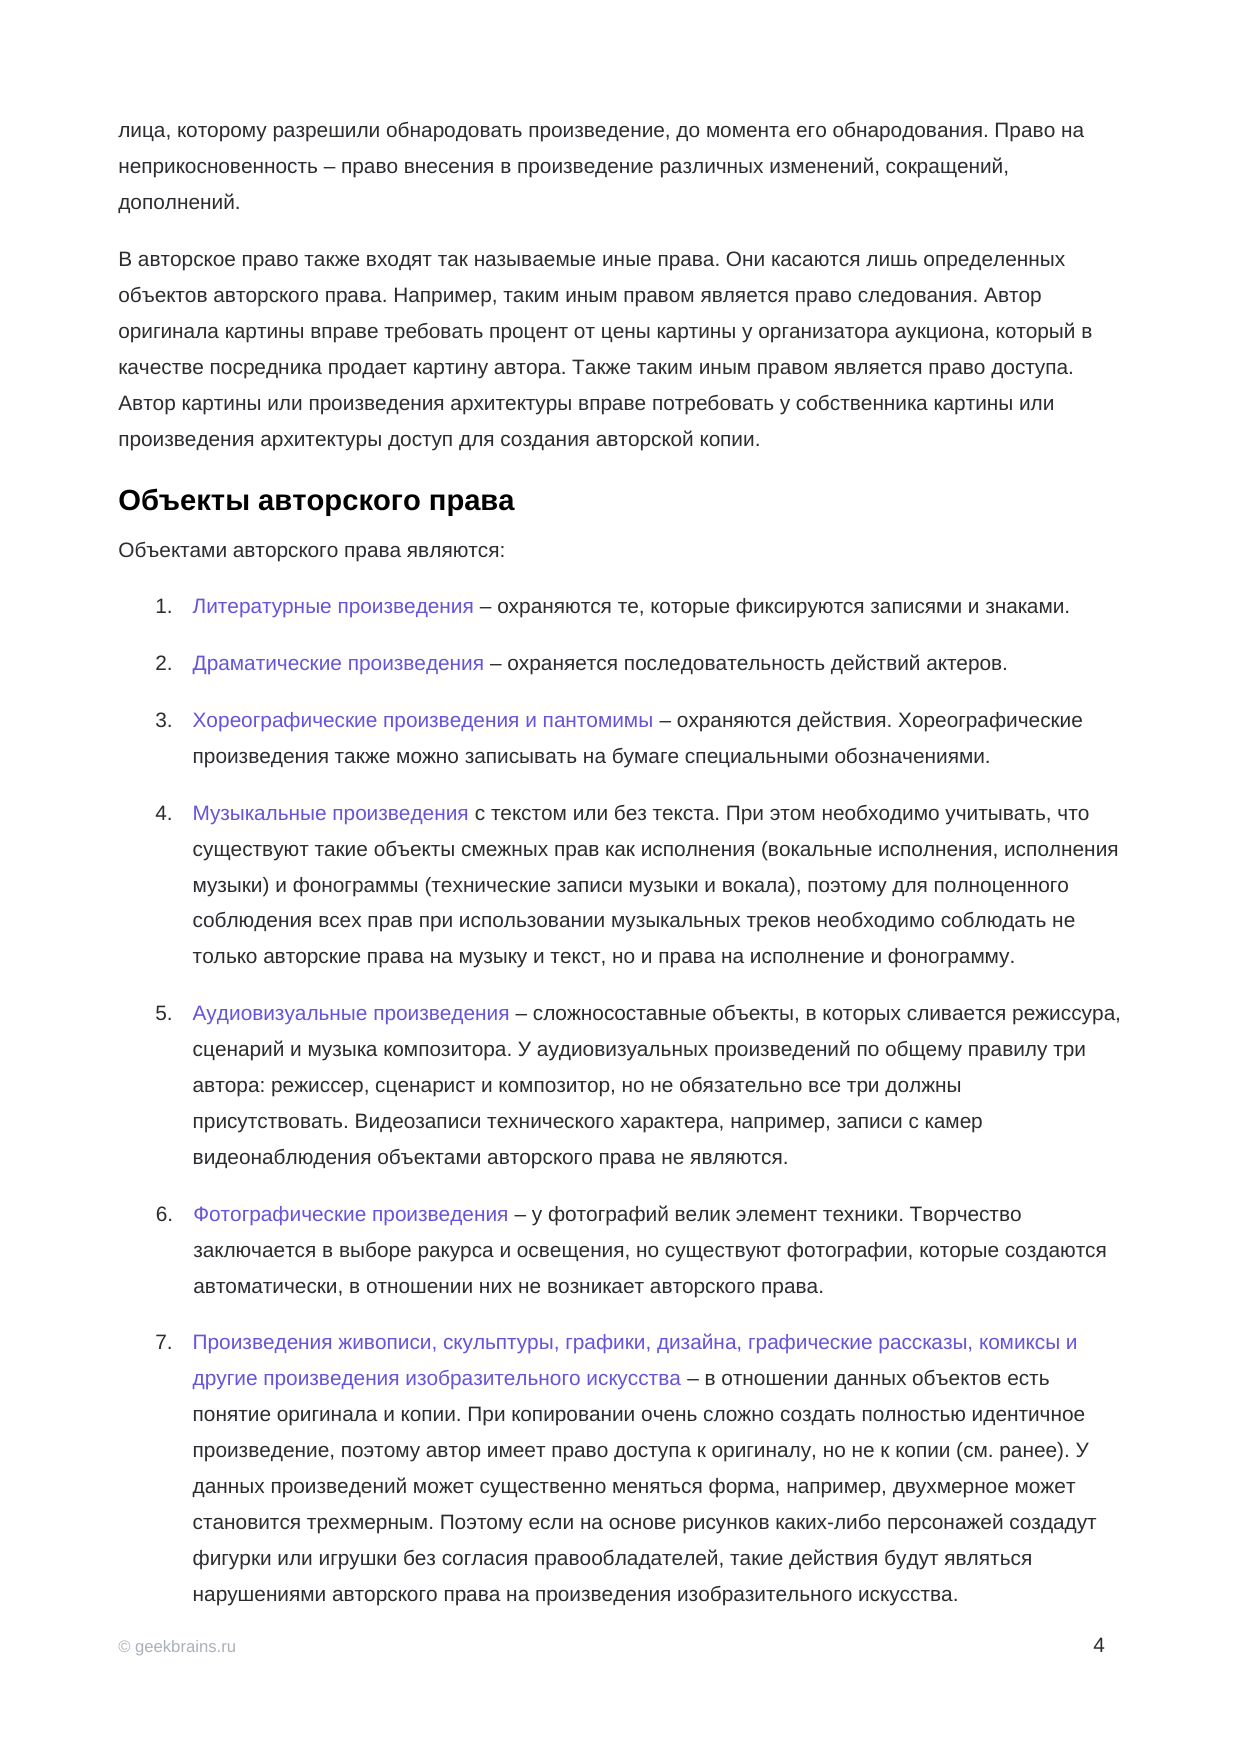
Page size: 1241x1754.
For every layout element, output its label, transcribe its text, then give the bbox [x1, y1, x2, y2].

list Аудиовизуальные произведения – сложносоставные объекты, в которых сливается режиссура, сценарий и музыка композитора. У аудиовизуальных произведений по общему правилу три автора: режиссер, сценарист и композитор, но не обязательно все три должны присутствовать. Видеозаписи технического характера, например, записи с камер видеонаблюдения объектами авторского права не являются. [155, 1001, 1122, 1169]
list Произведения живописи, скульптуры, графики, дизайна, графические рассказы, комиксы и другие произведения изобразительного искусства – в отношении данных объектов есть понятие оригинала и копии. При копировании очень сложно создать полностью идентичное произведение, поэтому автор имеет право доступа к оригиналу, но не к копии (см. ранее). У данных произведений может существенно меняться форма, например, двухмерное может становится трехмерным. Поэтому если на основе рисунков каких-либо персонажей создадут фигурки или игрушки без согласия правообладателей, такие действия будут являться нарушениями авторского права на произведения изобразительного искусства. [155, 1330, 1122, 1606]
text Объектами авторского права являются: [118, 537, 1122, 561]
list Литературные произведения – охраняются те, которые фиксируются записями и знаками. [155, 594, 1122, 618]
subtitle Объекты авторского права [118, 483, 1122, 517]
list Фотографические произведения – у фотографий велик элемент техники. Творчество заключается в выборе ракурса и освещения, но существуют фотографии, которые создаются автоматически, в отношении них не возникает авторского права. [156, 1202, 1122, 1297]
list Музыкальные произведения с текстом или без текста. При этом необходимо учитывать, что существуют такие объекты смежных прав как исполнения (вокальные исполнения, исполнения музыки) и фонограммы (технические записи музыки и вокала), поэтому для полноценного соблюдения всех прав при использовании музыкальных треков необходимо соблюдать не только авторские права на музыку и текст, но и права на исполнение и фонограмму. [155, 801, 1122, 968]
text В авторское право также входят так называемые иные права. Они касаются лишь определенных объектов авторского права. Например, таким иным правом является право следования. Автор оригинала картины вправе требовать процент от цены картины у организатора аукциона, который в качестве посредника продает картину автора. Также таким иным правом является право доступа. Автор картины или произведения архитектуры вправе потребовать у собственника картины или произведения архитектуры доступ для создания авторской копии. [118, 247, 1122, 450]
list Драматические произведения – охраняется последовательность действий актеров. [155, 651, 1122, 675]
list Хореографические произведения и пантомимы – охраняются действия. Хореографические произведения также можно записывать на бумаге специальными обозначениями. [155, 708, 1122, 768]
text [118, 118, 1122, 214]
